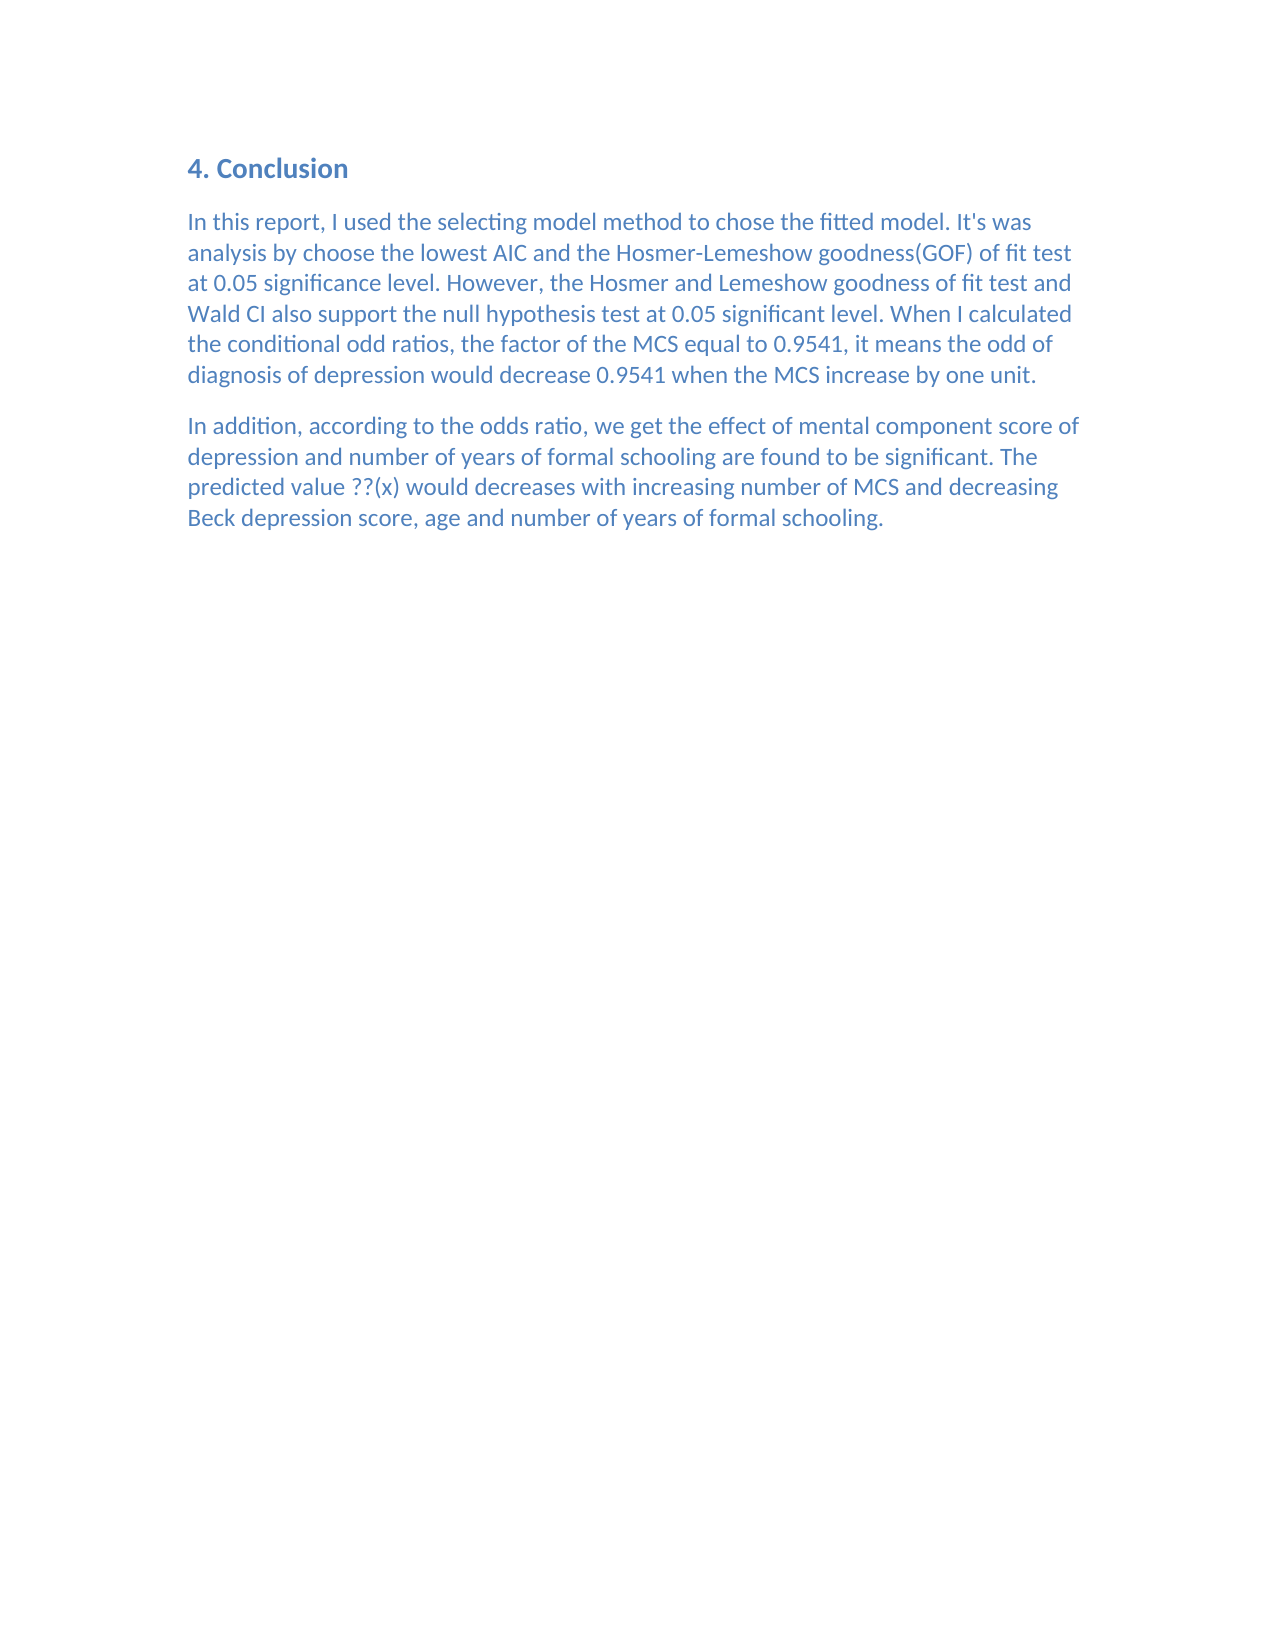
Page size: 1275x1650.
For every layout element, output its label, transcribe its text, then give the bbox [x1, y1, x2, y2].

subtitle In this report, I used the selecting model method to chose the fitted model. It's was analysis by choose the lowest AIC and the Hosmer-Lemeshow goodness(GOF) of fit test at 0.05 significance level. However, the Hosmer and Lemeshow goodness of fit test and Wald CI also support the null hypothesis test at 0.05 significant level. When I calculated the conditional odd ratios, the factor of the MCS equal to 0.9541, it means the odd of diagnosis of depression would decrease 0.9541 when the MCS increase by one unit. [187, 206, 1087, 389]
subtitle 4. Conclusion [187, 150, 1087, 186]
subtitle In addition, according to the odds ratio, we get the effect of mental component score of depression and number of years of formal schooling are found to be significant. The predicted value ??(x) would decreases with increasing number of MCS and decreasing Beck depression score, age and number of years of formal schooling. [187, 410, 1087, 532]
